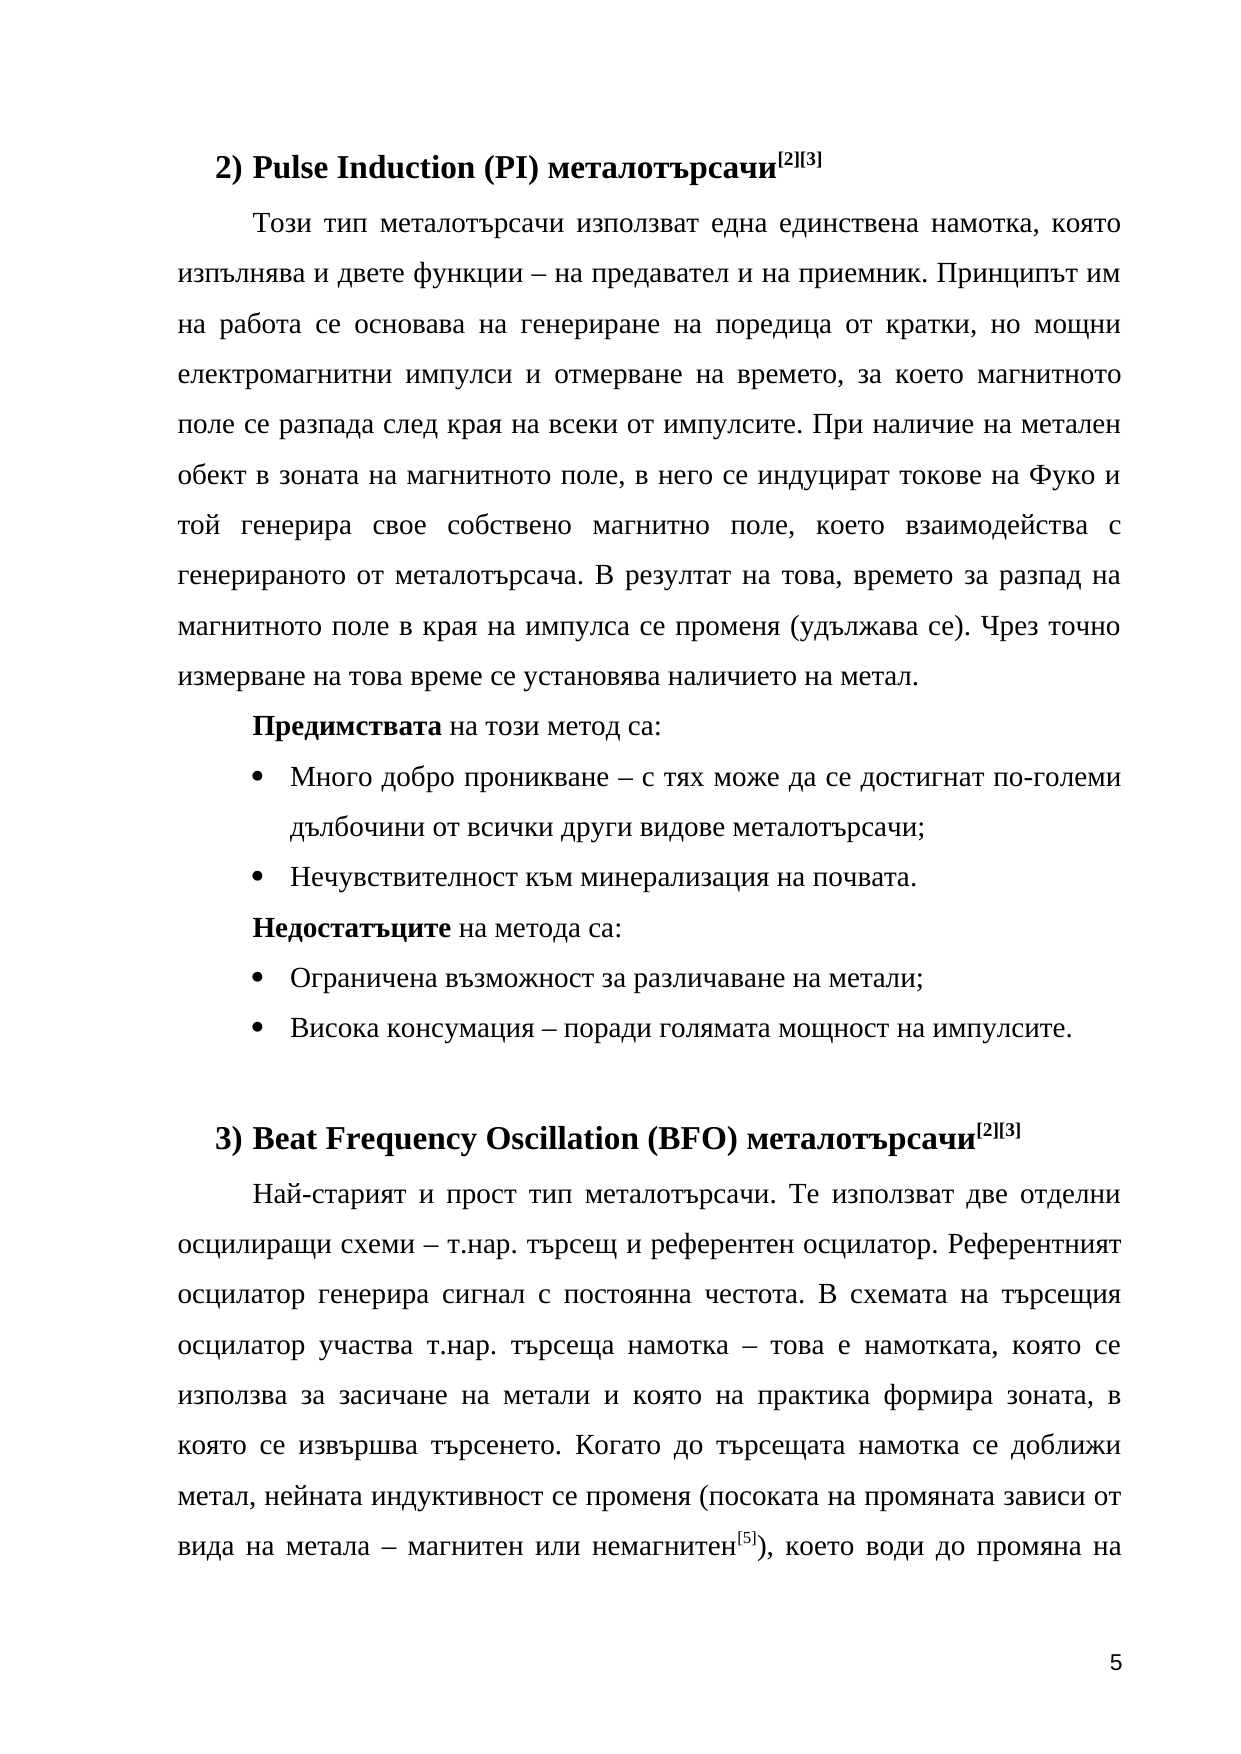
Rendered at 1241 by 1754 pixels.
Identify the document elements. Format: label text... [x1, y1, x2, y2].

list Ограничена възможност за различаване на метали; [252, 960, 1122, 994]
text Предимствата на този метод са: [177, 708, 1122, 742]
list Много добро проникване – с тях може да се достигнат по-големи дълбочини от всички други видове металотърсачи; [252, 759, 1122, 843]
text Този тип металотърсачи използват една единствена намотка, която изпълнява и двете функции – на предавател и на приемник. Принципът им на работа се основава на генериране на поредица от кратки, но мощни електромагнитни импулси и отмерване на времето, за което магнитното поле се разпада след края на всеки от импулсите. При наличие на метален обект в зоната на магнитното поле, в него се индуцират токове на Фуко и той генерира свое собствено магнитно поле, което взаимодейства с генерираното от металотърсача. В резултат на това, времето за разпад на магнитното поле в края на импулса се променя (удължава се). Чрез точно измерване на това време се установява наличието на метал. [177, 205, 1122, 692]
text Недостатъците на метода са: [252, 910, 1122, 943]
list Нечувствителност към минерализация на почвата. [252, 859, 1122, 893]
subtitle Pulse Induction (PI) металотърсачи[2][3] [215, 148, 1122, 186]
list Висока консумация – поради голямата мощност на импулсите. [252, 1011, 1122, 1044]
subtitle Beat Frequency Oscillation (BFO) металотърсачи[2][3] [215, 1118, 1122, 1157]
